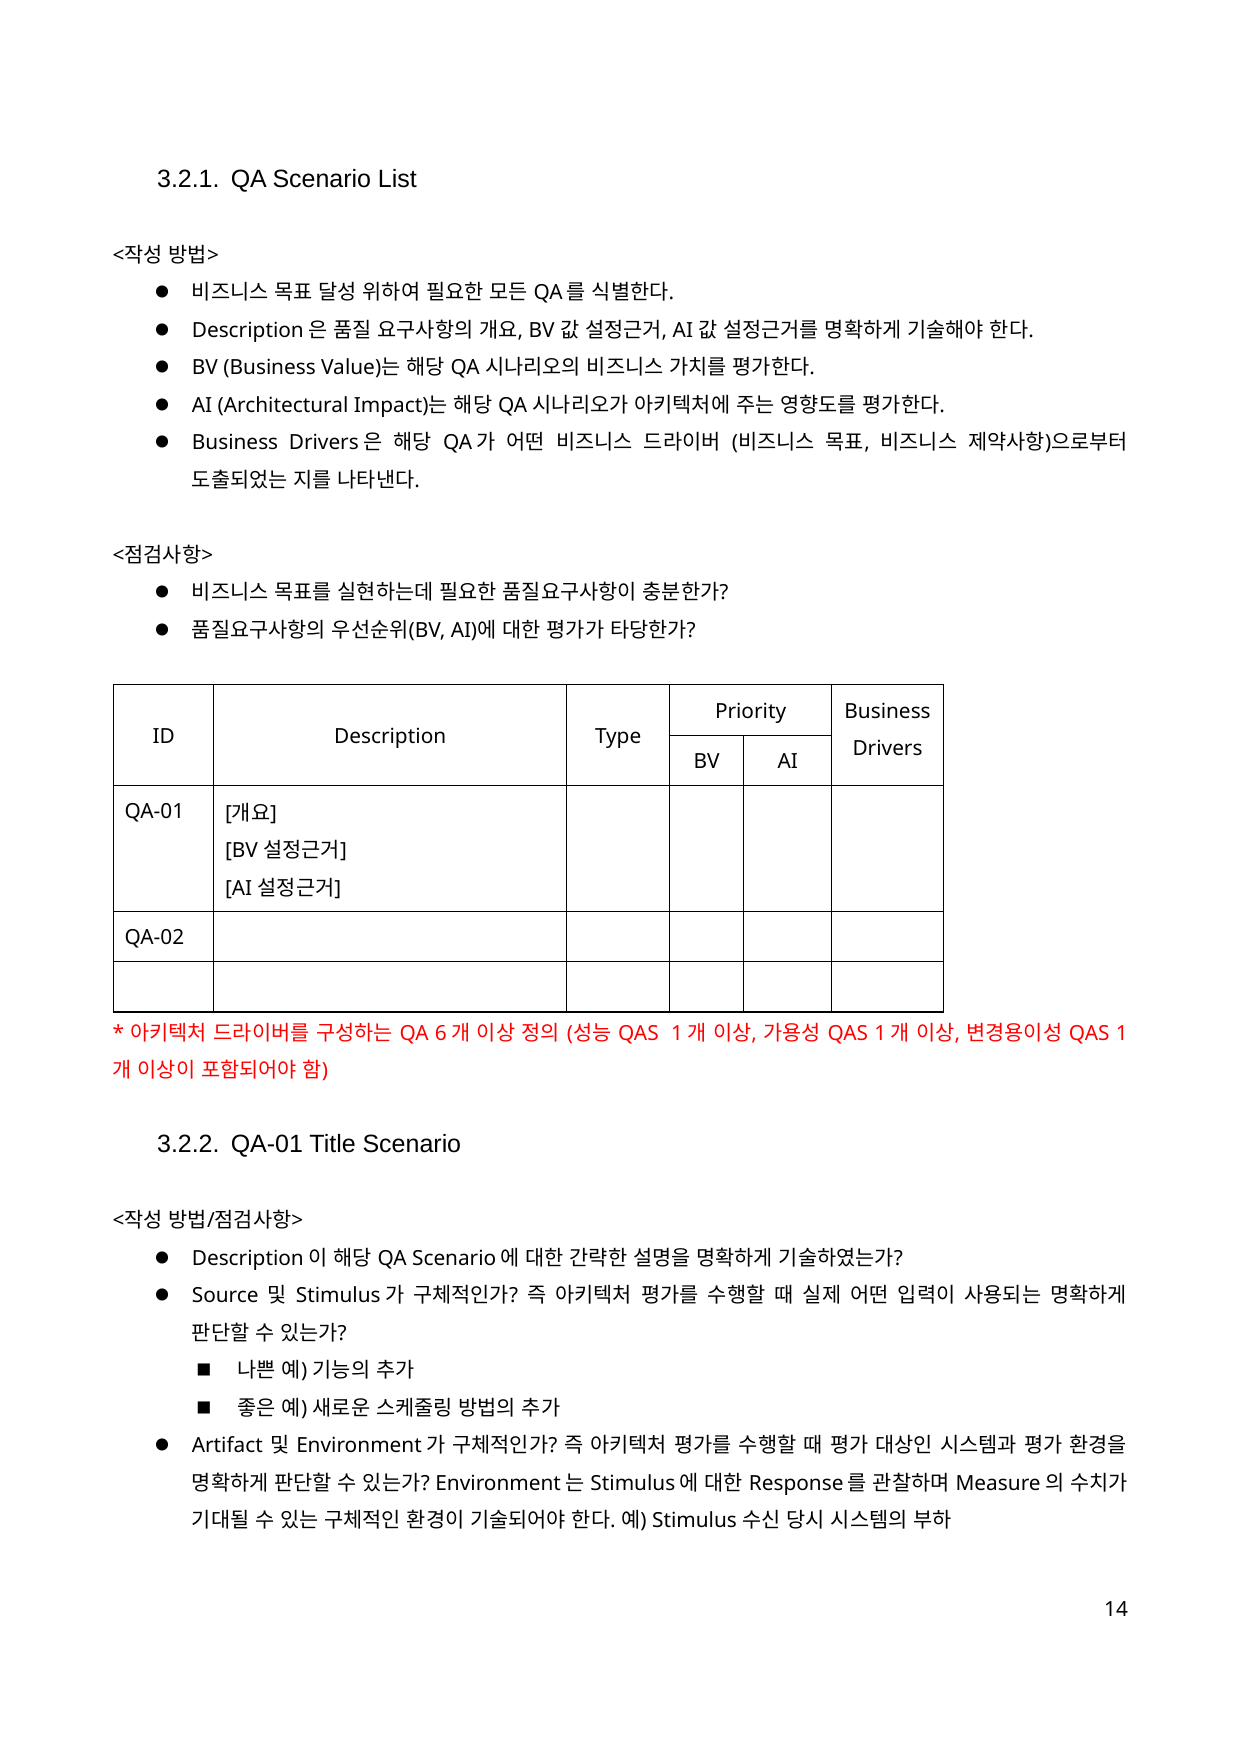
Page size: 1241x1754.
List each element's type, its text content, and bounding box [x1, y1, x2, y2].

table_header Description [214, 685, 566, 785]
table_cell [744, 962, 831, 1011]
table_cell [114, 962, 213, 1011]
list Source 및 Stimulus가 구체적인가? 즉 아키텍처 평가를 수행할 때 실제 어떤 입력이 사용되는 명확하게 판단할 수 있는가? [154, 1275, 1128, 1350]
table_cell [670, 962, 743, 1011]
list 나쁜 예) 기능의 추가 [196, 1350, 1128, 1387]
table_cell [개요] [BV 설정근거] [AI 설정근거] [214, 786, 566, 911]
list BV (Business Value)는 해당 QA 시나리오의 비즈니스 가치를 평가한다. [154, 347, 1128, 384]
list Artifact 및 Environment가 구체적인가? 즉 아키텍처 평가를 수행할 때 평가 대상인 시스템과 평가 환경을 명확하게 판단할 수 있는가? Environment는 Stimulus에 대한 Response를 관찰하며 Measure의 수치가 기대될 수 있는 구체적인 환경이 기술되어야 한다. 예) Stimulus 수신 당시 시스템의 부하 [154, 1425, 1128, 1537]
table_cell [214, 962, 566, 1011]
list Description은 품질 요구사항의 개요, BV 값 설정근거, AI 값 설정근거를 명확하게 기술해야 한다. [154, 309, 1128, 347]
table_cell [832, 786, 943, 911]
table_header ID [114, 685, 213, 785]
table_header Type [567, 685, 669, 785]
table_cell [567, 912, 669, 961]
table_cell [567, 962, 669, 1011]
text * 아키텍처 드라이버를 구성하는 QA 6개 이상 정의 (성능 QAS 1개 이상, 가용성 QAS 1개 이상, 변경용이성 QAS 1개 이상이 포함되어야 함) [112, 1012, 1128, 1087]
table_cell [832, 962, 943, 1011]
table_cell [744, 912, 831, 961]
table_cell [567, 786, 669, 911]
table_cell [832, 912, 943, 961]
table_cell QA-02 [114, 912, 213, 961]
table_cell [744, 786, 831, 911]
table_cell QA-01 [114, 786, 213, 911]
list Description이 해당 QA Scenario에 대한 간략한 설명을 명확하게 기술하였는가? [154, 1237, 1128, 1275]
table_cell AI [744, 736, 831, 785]
table_cell [214, 912, 566, 961]
list 품질요구사항의 우선순위(BV, AI)에 대한 평가가 타당한가? [154, 609, 1128, 647]
list 비즈니스 목표를 실현하는데 필요한 품질요구사항이 충분한가? [154, 572, 1128, 609]
table_cell [670, 912, 743, 961]
text <점검사항> [112, 534, 1128, 572]
list 좋은 예) 새로운 스케줄링 방법의 추가 [196, 1387, 1128, 1425]
text <작성 방법/점검사항> [112, 1200, 1128, 1237]
table_cell BV [670, 736, 743, 785]
list 비즈니스 목표 달성 위하여 필요한 모든 QA를 식별한다. [154, 272, 1128, 309]
table_cell [670, 786, 743, 911]
subtitle QA Scenario List [157, 159, 1128, 197]
text <작성 방법> [112, 234, 1128, 272]
table_header Priority [670, 685, 831, 735]
list Business Drivers은 해당 QA가 어떤 비즈니스 드라이버 (비즈니스 목표, 비즈니스 제약사항)으로부터 도출되었는 지를 나타낸다. [154, 422, 1128, 497]
table_header Business Drivers [832, 685, 943, 785]
subtitle QA-01 Title Scenario [157, 1125, 1128, 1162]
list AI (Architectural Impact)는 해당 QA 시나리오가 아키텍처에 주는 영향도를 평가한다. [154, 384, 1128, 422]
